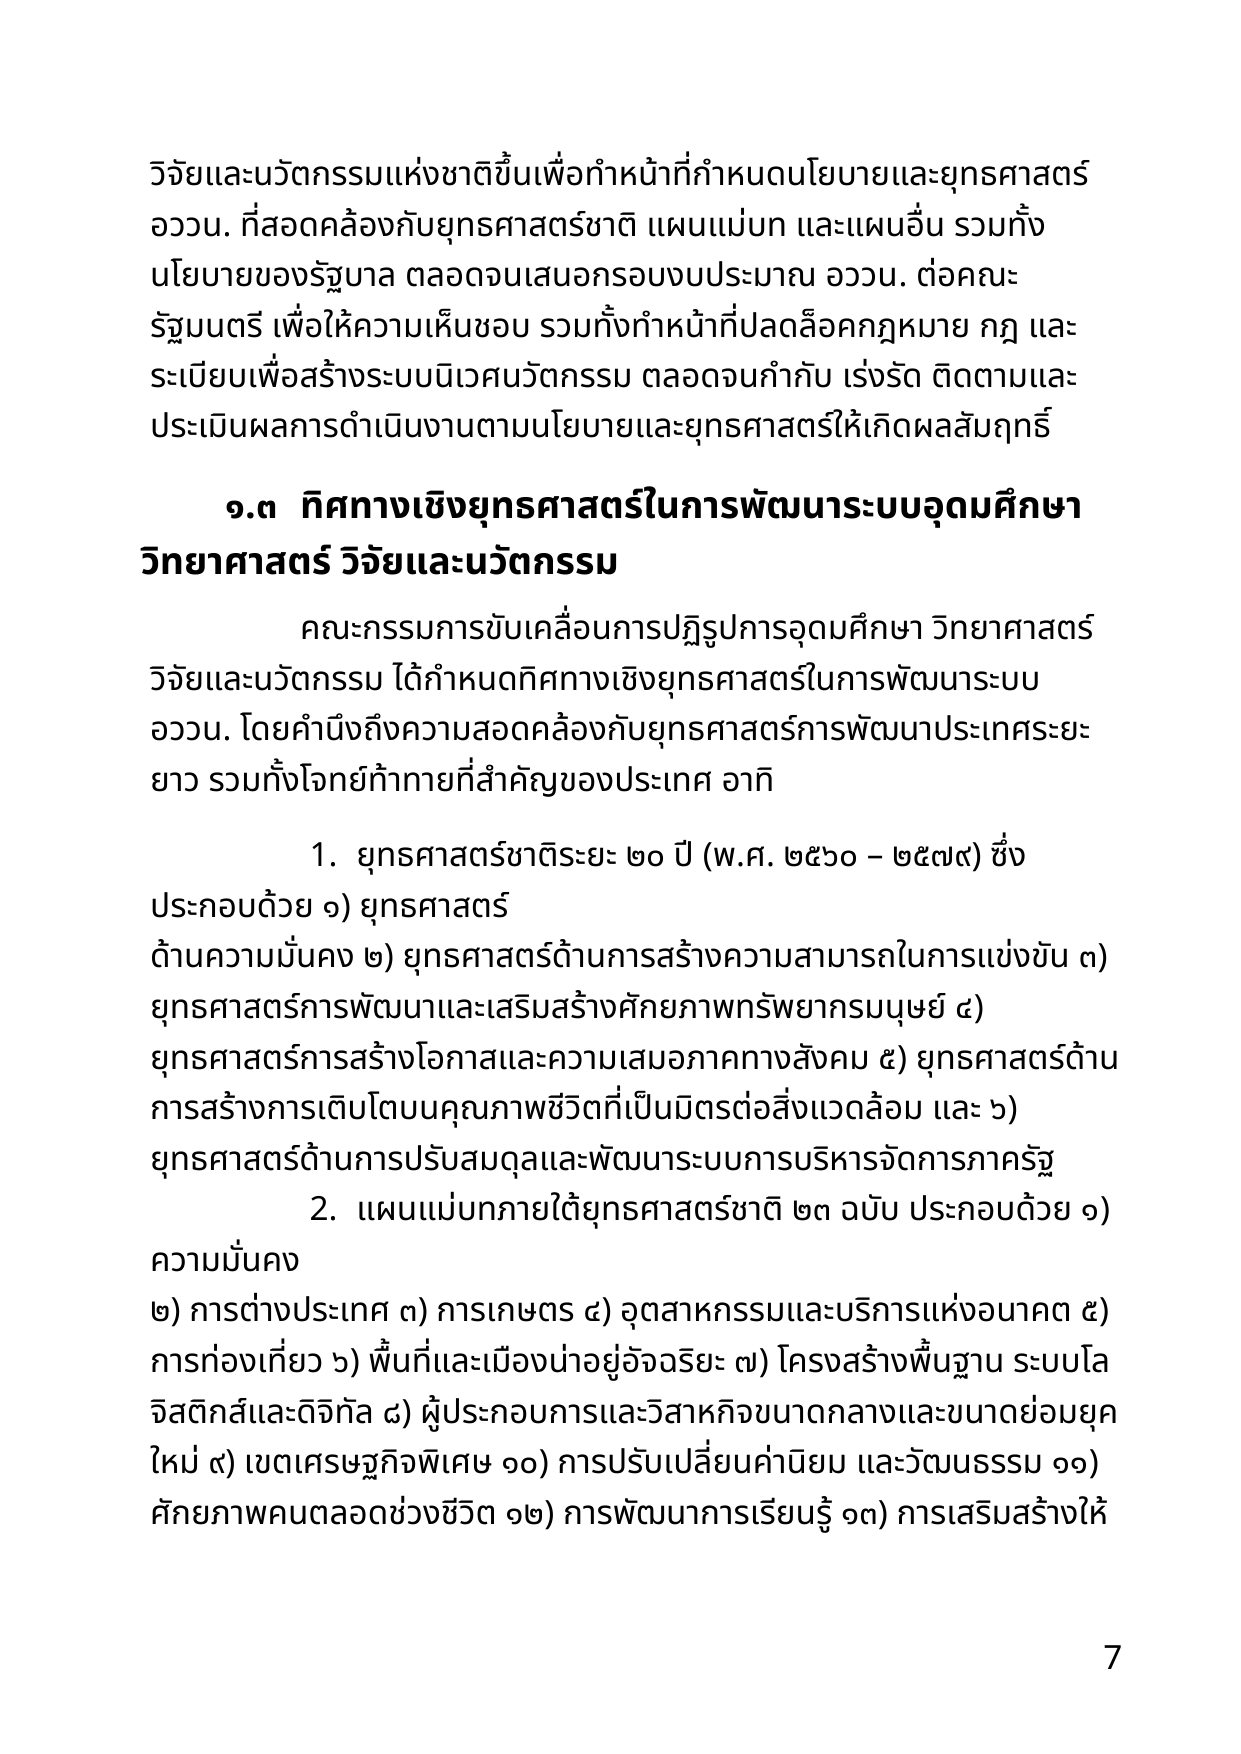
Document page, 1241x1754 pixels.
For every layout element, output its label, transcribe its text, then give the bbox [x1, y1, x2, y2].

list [150, 1185, 1122, 1539]
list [150, 150, 1122, 453]
list ยุทธศาสตร์ชาติระยะ ๒๐ ปี (พ.ศ. ๒๕๖๐ – ๒๕๗๙) ซึ่งประกอบด้วย ๑) ยุทธศาสตร์ ด้านความมั่นคง ๒) ยุทธศาสตร์ด้านการสร้างความสามารถในการแข่งขัน ๓) ยุทธศาสตร์การพัฒนาและเสริมสร้างศักยภาพทรัพยากรมนุษย์ ๔) ยุทธศาสตร์การสร้างโอกาสและความเสมอภาคทางสังคม ๕) ยุทธศาสตร์ด้านการสร้างการเติบโตบนคุณภาพชีวิตที่เป็นมิตรต่อสิ่งแวดล้อม และ ๖) ยุทธศาสตร์ด้านการปรับสมดุลและพัฒนาระบบการบริหารจัดการภาครัฐ [150, 831, 1122, 1185]
list คณะกรรมการขับเคลื่อนการปฏิรูปการอุดมศึกษา วิทยาศาสตร์ วิจัยและนวัตกรรม ได้กำหนดทิศทางเชิงยุทธศาสตร์ในการพัฒนาระบบ อววน. โดยคำนึงถึงความสอดคล้องกับยุทธศาสตร์การพัฒนาประเทศระยะยาว รวมทั้งโจทย์ท้าทายที่สำคัญของประเทศ อาทิ [150, 604, 1122, 806]
subtitle ๑.๓ ทิศทางเชิงยุทธศาสตร์ในการพัฒนาระบบอุดมศึกษา วิทยาศาสตร์ วิจัยและนวัตกรรม [141, 478, 1122, 592]
